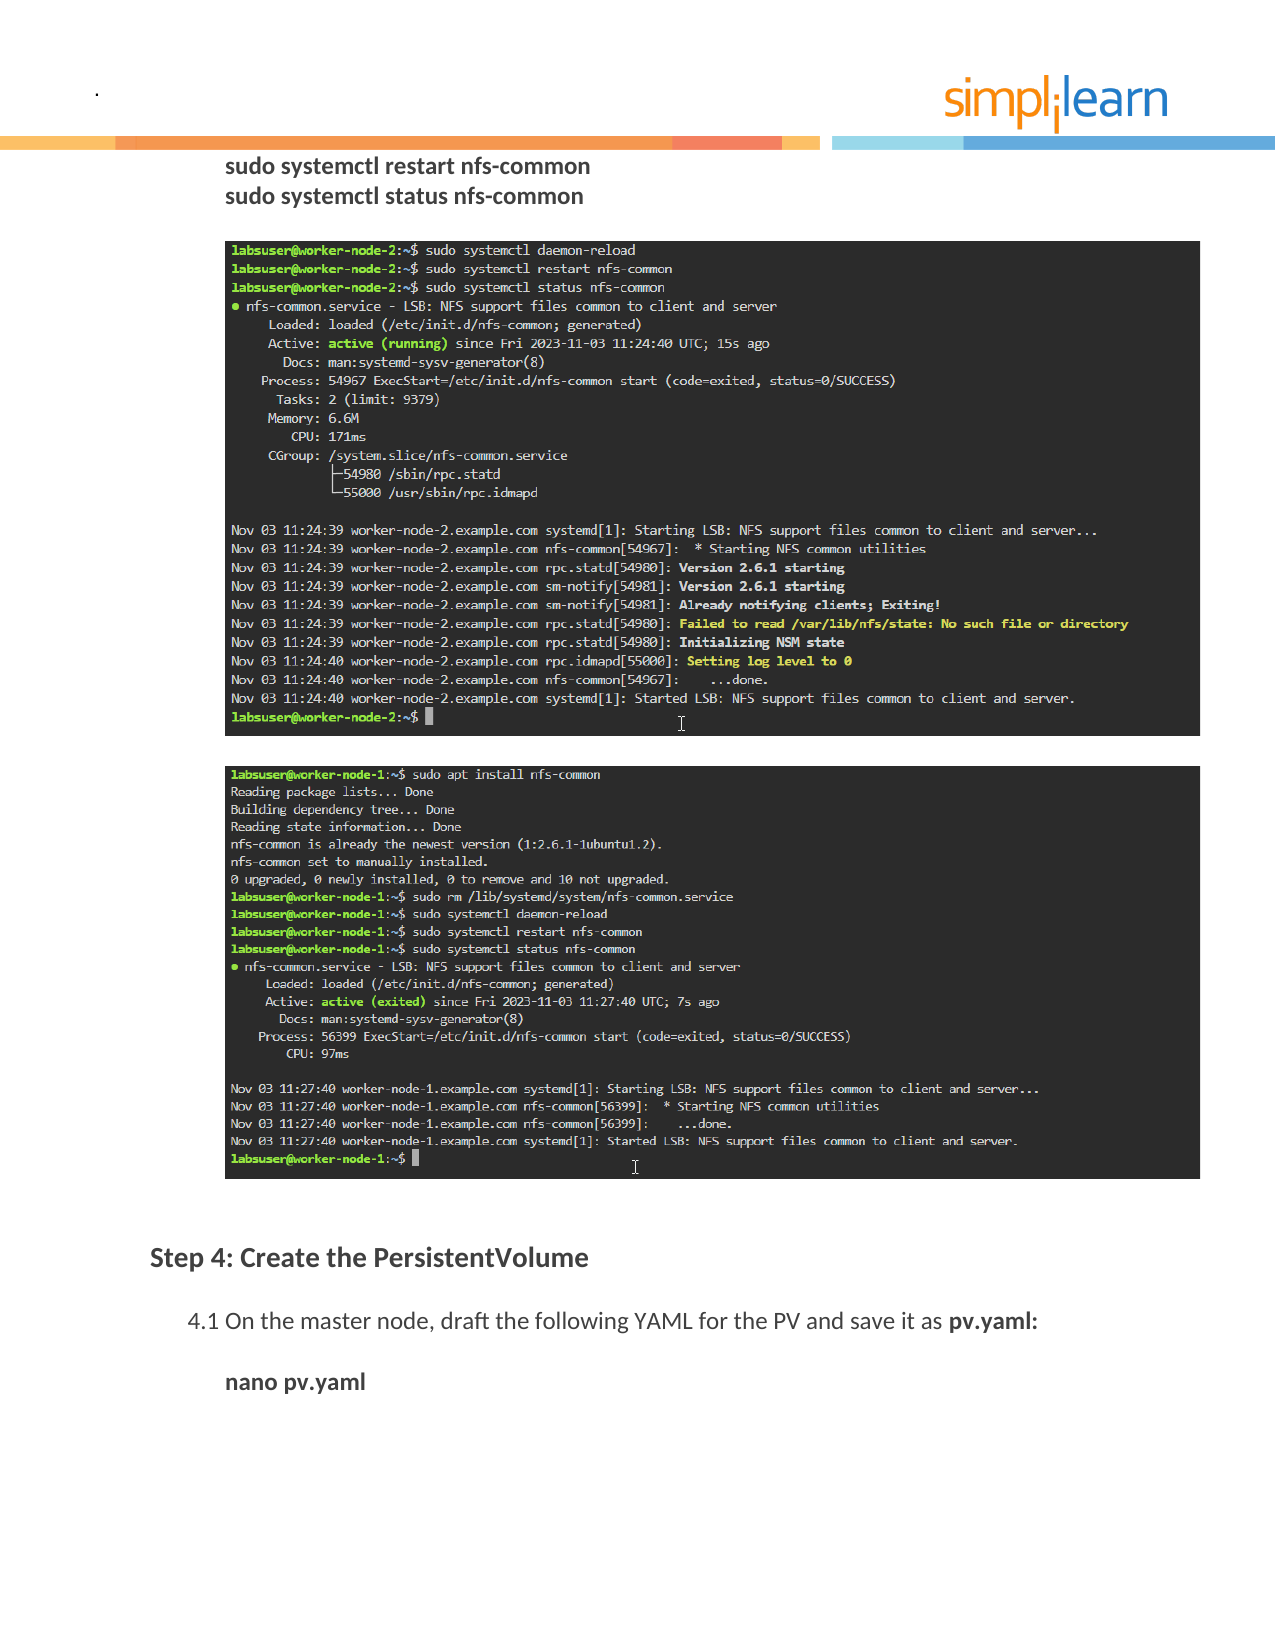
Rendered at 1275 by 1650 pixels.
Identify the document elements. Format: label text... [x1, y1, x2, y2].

picture [0, 75, 1275, 150]
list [187, 1305, 1125, 1427]
list sudo systemctl restart nfs-common [225, 150, 1125, 181]
picture [225, 241, 1200, 736]
text Step 4: Create the PersistentVolume [150, 1239, 1125, 1275]
picture [225, 766, 1200, 1179]
list sudo systemctl status nfs-common [225, 181, 1125, 211]
